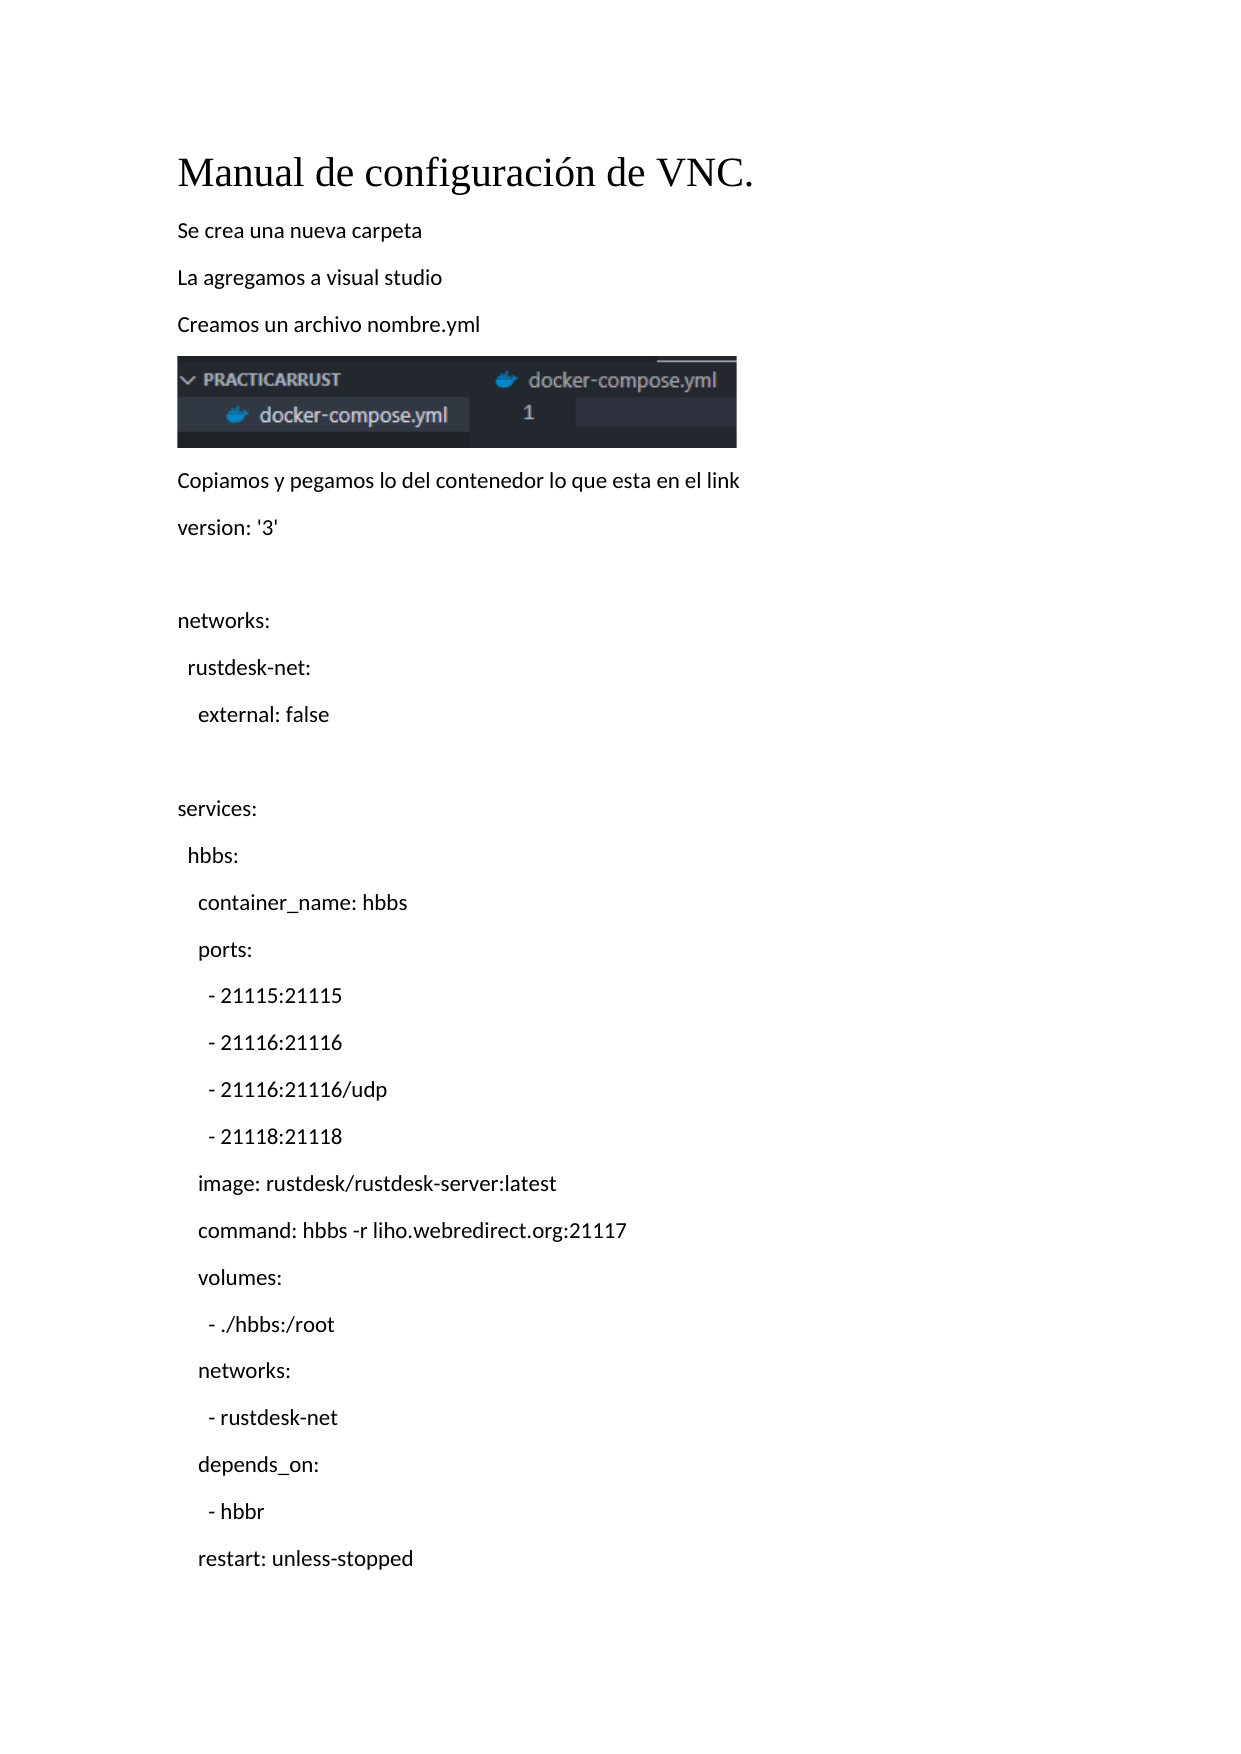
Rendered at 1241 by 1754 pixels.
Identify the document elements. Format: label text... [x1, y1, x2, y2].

text networks: [177, 607, 1063, 635]
text - 21116:21116 [177, 1028, 1063, 1057]
text hbbs: [177, 841, 1063, 869]
text image: rustdesk/rustdesk-server:latest [177, 1169, 1063, 1197]
picture [177, 356, 737, 448]
text restart: unless-stopped [177, 1544, 1063, 1572]
text - ./hbbs:/root [177, 1310, 1063, 1338]
text volumes: [177, 1263, 1063, 1291]
text - 21116:21116/udp [177, 1075, 1063, 1103]
text depends_on: [177, 1450, 1063, 1478]
text - 21118:21118 [177, 1122, 1063, 1150]
text external: false [177, 700, 1063, 728]
text Copiamos y pegamos lo del contenedor lo que esta en el link [177, 466, 1063, 494]
text - 21115:21115 [177, 982, 1063, 1010]
text Manual de configuración de VNC. [177, 148, 1063, 196]
text ports: [177, 935, 1063, 963]
text container_name: hbbs [177, 888, 1063, 916]
text Creamos un archivo nombre.yml [177, 310, 1063, 338]
text command: hbbs -r liho.webredirect.org:21117 [177, 1216, 1063, 1244]
text Se crea una nueva carpeta [177, 216, 1063, 244]
text La agregamos a visual studio [177, 263, 1063, 291]
text networks: [177, 1357, 1063, 1385]
text services: [177, 794, 1063, 822]
text - rustdesk-net [177, 1403, 1063, 1432]
text - hbbr [177, 1497, 1063, 1525]
text version: '3' [177, 513, 1063, 541]
text rustdesk-net: [177, 653, 1063, 682]
